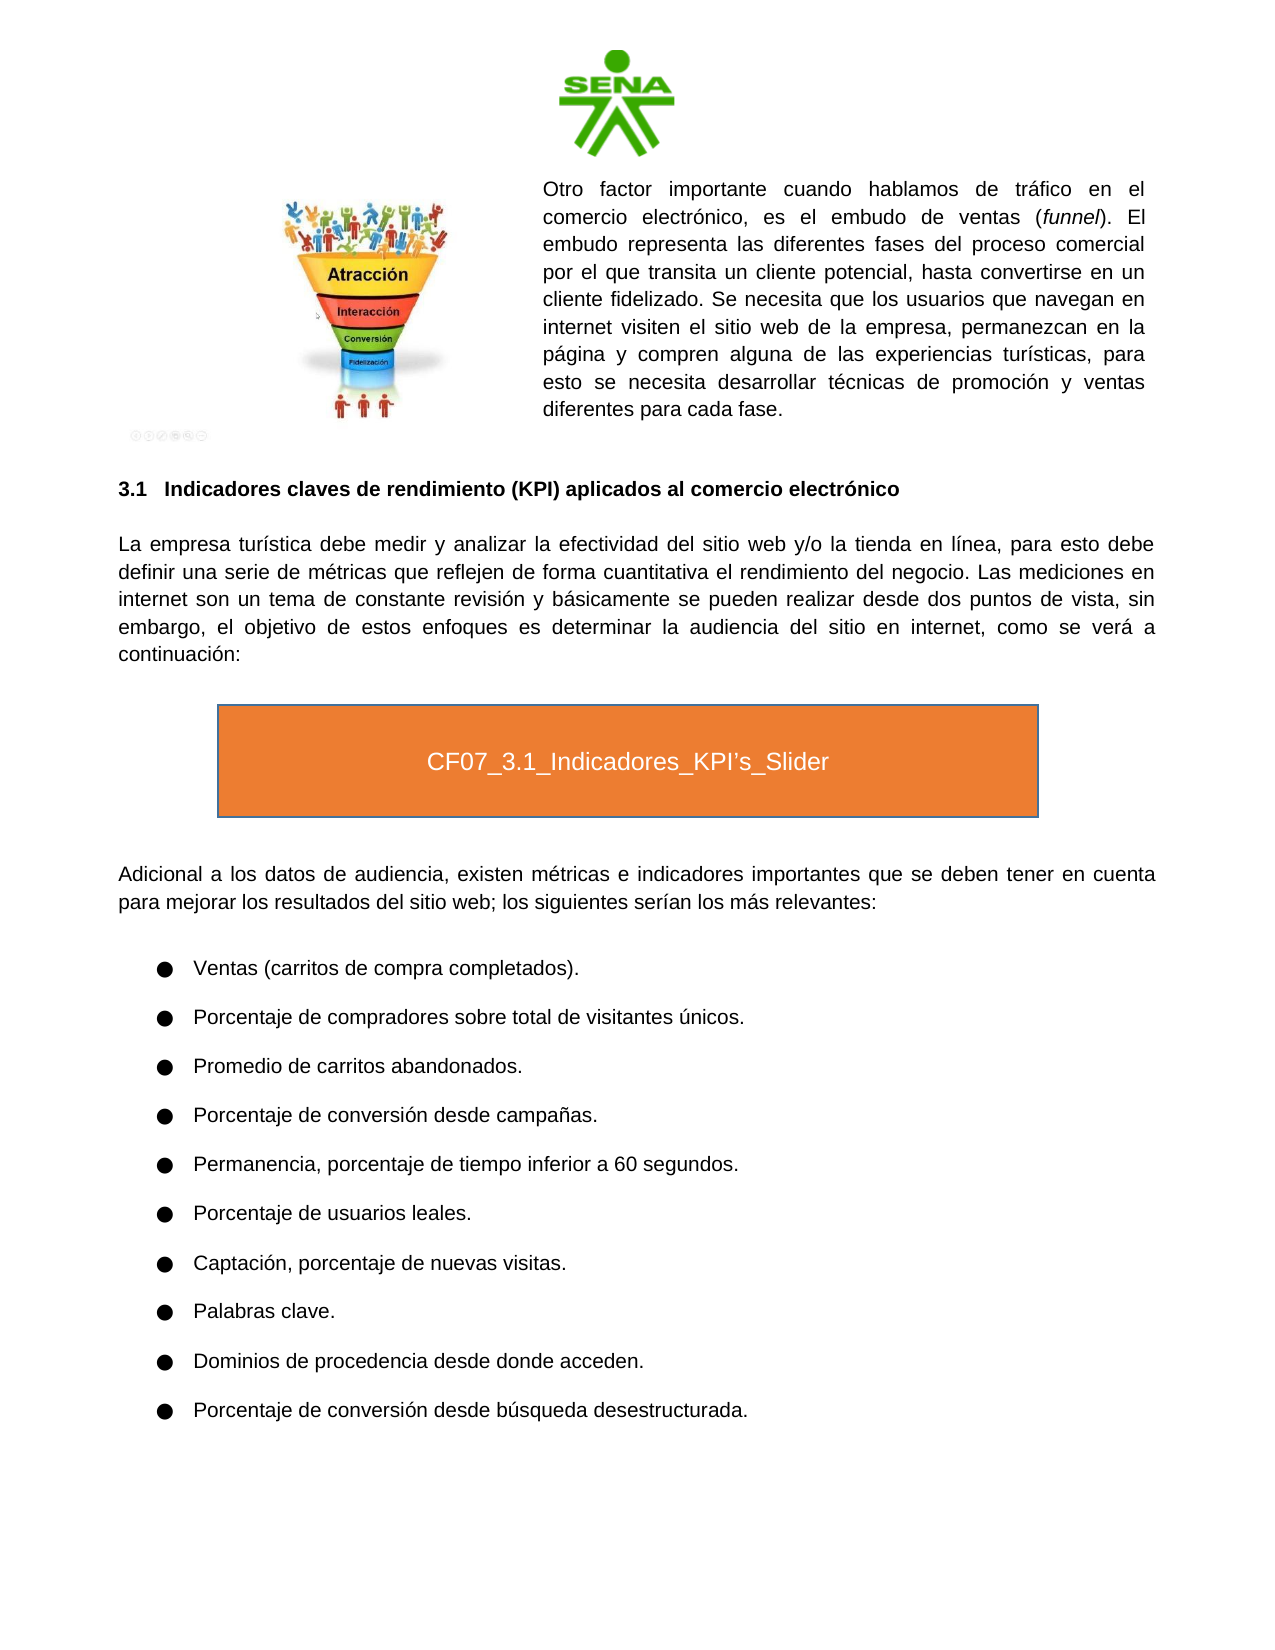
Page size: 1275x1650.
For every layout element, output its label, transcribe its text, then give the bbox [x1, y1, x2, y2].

picture [559, 50, 675, 157]
list Porcentaje de conversión desde campañas. [156, 1092, 1157, 1134]
picture [129, 177, 532, 442]
text La empresa turística debe medir y analizar la efectividad del sitio web y/o la tienda en línea, para esto debe definir una serie de métricas que reflejen de forma cuantitativa el rendimiento del negocio. Las mediciones en internet son un tema de constante revisión y básicamente se pueden realizar desde dos puntos de vista, sin embargo, el objetivo de estos enfoques es determinar la audiencia del sitio en internet, como se verá a continuación: [118, 532, 1157, 666]
list Porcentaje de usuarios leales. [156, 1190, 1157, 1233]
table_header [118, 177, 531, 450]
list Porcentaje de conversión desde búsqueda desestructurada. [156, 1386, 1157, 1429]
list Permanencia, porcentaje de tiempo inferior a 60 segundos. [156, 1141, 1157, 1184]
list Promedio de carritos abandonados. [156, 1043, 1157, 1086]
table_header Otro factor importante cuando hablamos de tráfico en el comercio electrónico, es el embudo de ventas (funnel). El embudo representa las diferentes fases del proceso comercial por el que transita un cliente potencial, hasta convertirse en un cliente fidelizado. Se necesita que los usuarios que navegan en internet visiten el sitio web de la empresa, permanezcan en la página y compren alguna de las experiencias turísticas, para esto se necesita desarrollar técnicas de promoción y ventas diferentes para cada fase. [531, 177, 1157, 450]
list Porcentaje de compradores sobre total de visitantes únicos. [156, 994, 1157, 1036]
text 3.1 Indicadores claves de rendimiento (KPI) aplicados al comercio electrónico [118, 477, 1157, 501]
list Ventas (carritos de compra completados). [156, 945, 1157, 987]
list Captación, porcentaje de nuevas visitas. [156, 1239, 1157, 1282]
list Palabras clave. [156, 1288, 1157, 1331]
list Dominios de procedencia desde donde acceden. [156, 1337, 1157, 1380]
text Adicional a los datos de audiencia, existen métricas e indicadores importantes que se deben tener en cuenta para mejorar los resultados del sitio web; los siguientes serían los más relevantes: [118, 862, 1157, 914]
